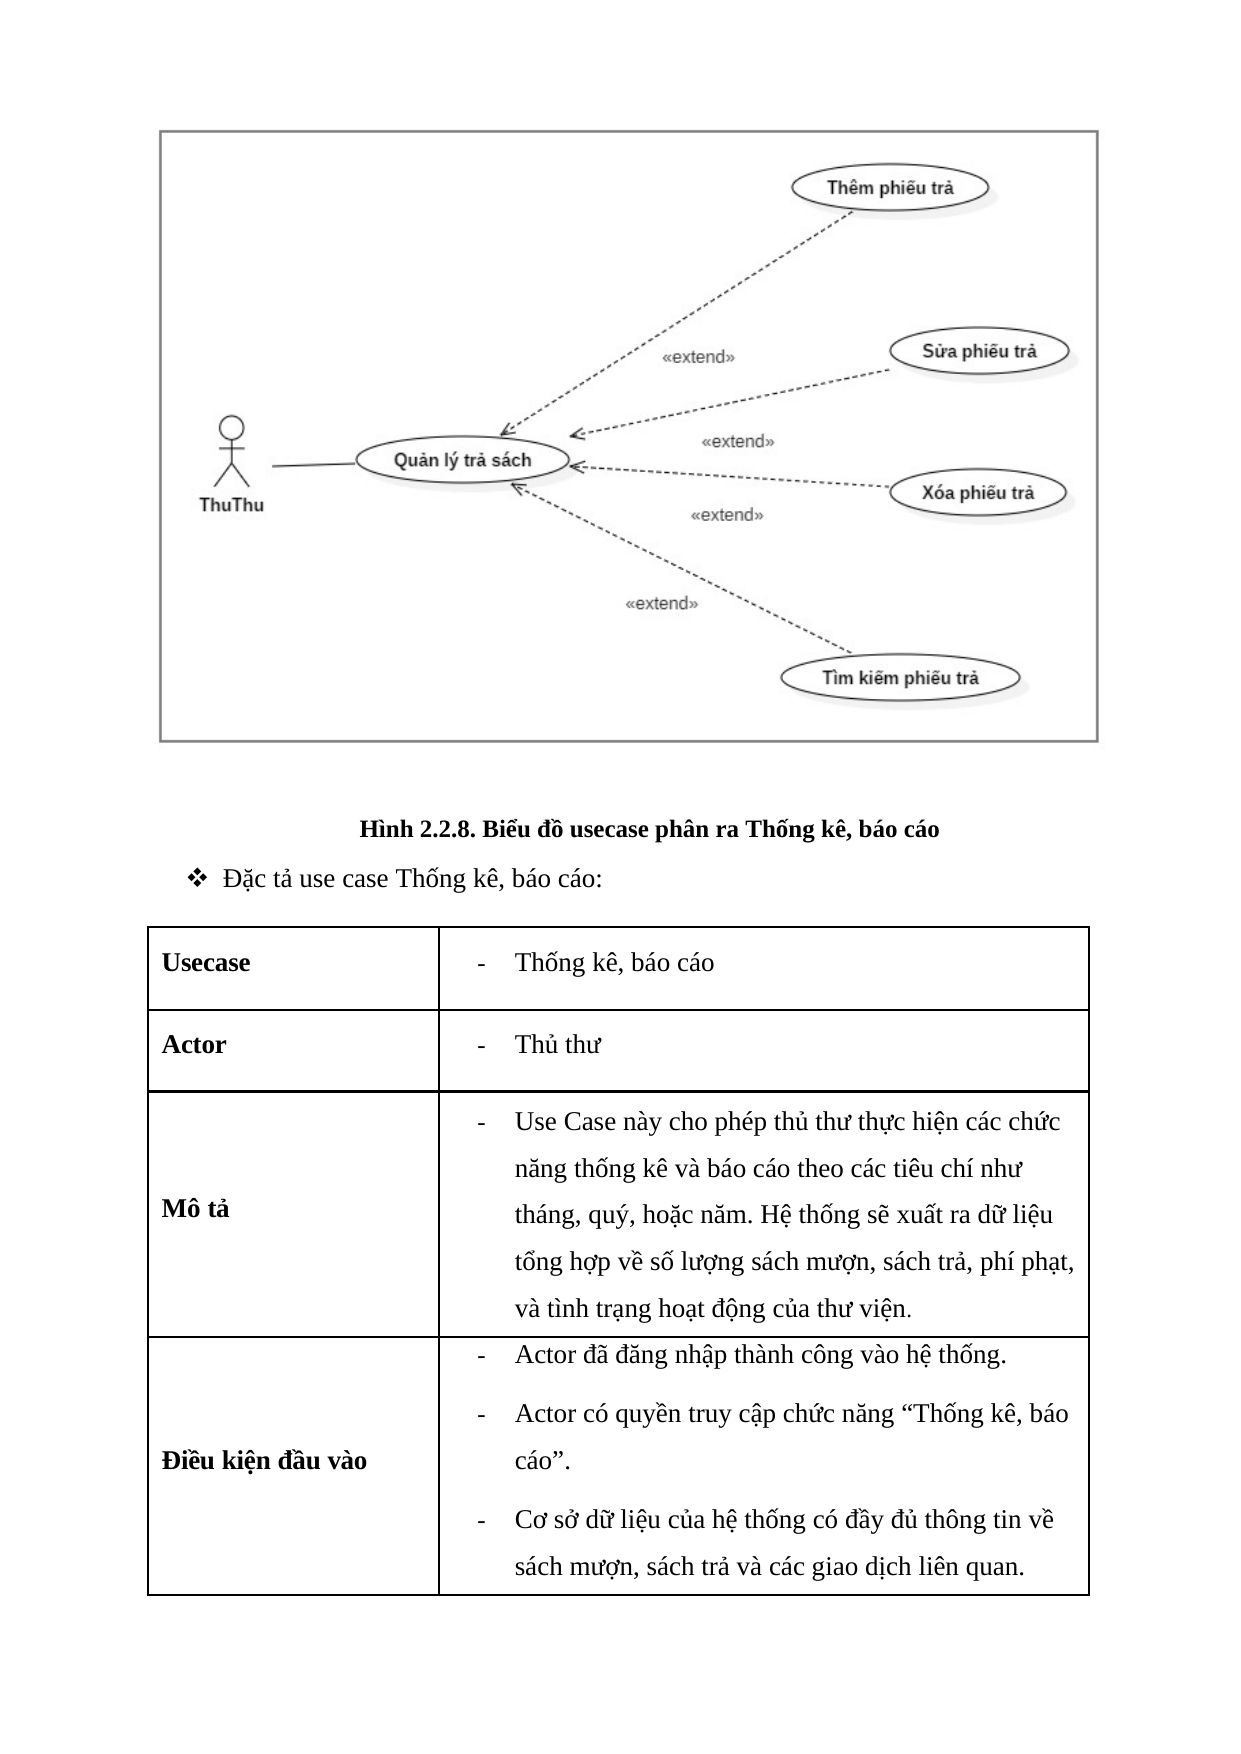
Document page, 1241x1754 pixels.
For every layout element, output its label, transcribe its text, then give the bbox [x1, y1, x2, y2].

table_cell Thủ thư [440, 1011, 1088, 1090]
table_cell Use Case này cho phép thủ thư thực hiện các chức năng thống kê và báo cáo theo các tiêu chí như tháng, quý, hoặc năm. Hệ thống sẽ xuất ra dữ liệu tổng hợp về số lượng sách mượn, sách trả, phí phạt, và tình trạng hoạt động của thư viện. [440, 1093, 1088, 1336]
table_cell Mô tả [149, 1093, 438, 1336]
table_header Usecase [149, 928, 438, 1008]
text Hình 2.2.8. Biểu đồ usecase phân ra Thống kê, báo cáo [148, 814, 1152, 843]
list Đặc tả use case Thống kê, báo cáo: [185, 862, 1152, 893]
table_cell Actor đã đăng nhập thành công vào hệ thống. Actor có quyền truy cập chức năng “Thống kê, báo cáo”. Cơ sở dữ liệu của hệ thống có đầy đủ thông tin về sách mượn, sách trả và các giao dịch liên quan. [440, 1338, 1088, 1594]
table_header Thống kê, báo cáo [440, 928, 1088, 1008]
table_cell Actor [149, 1011, 438, 1090]
table_cell Điều kiện đầu vào [149, 1338, 438, 1594]
picture [147, 118, 1152, 796]
